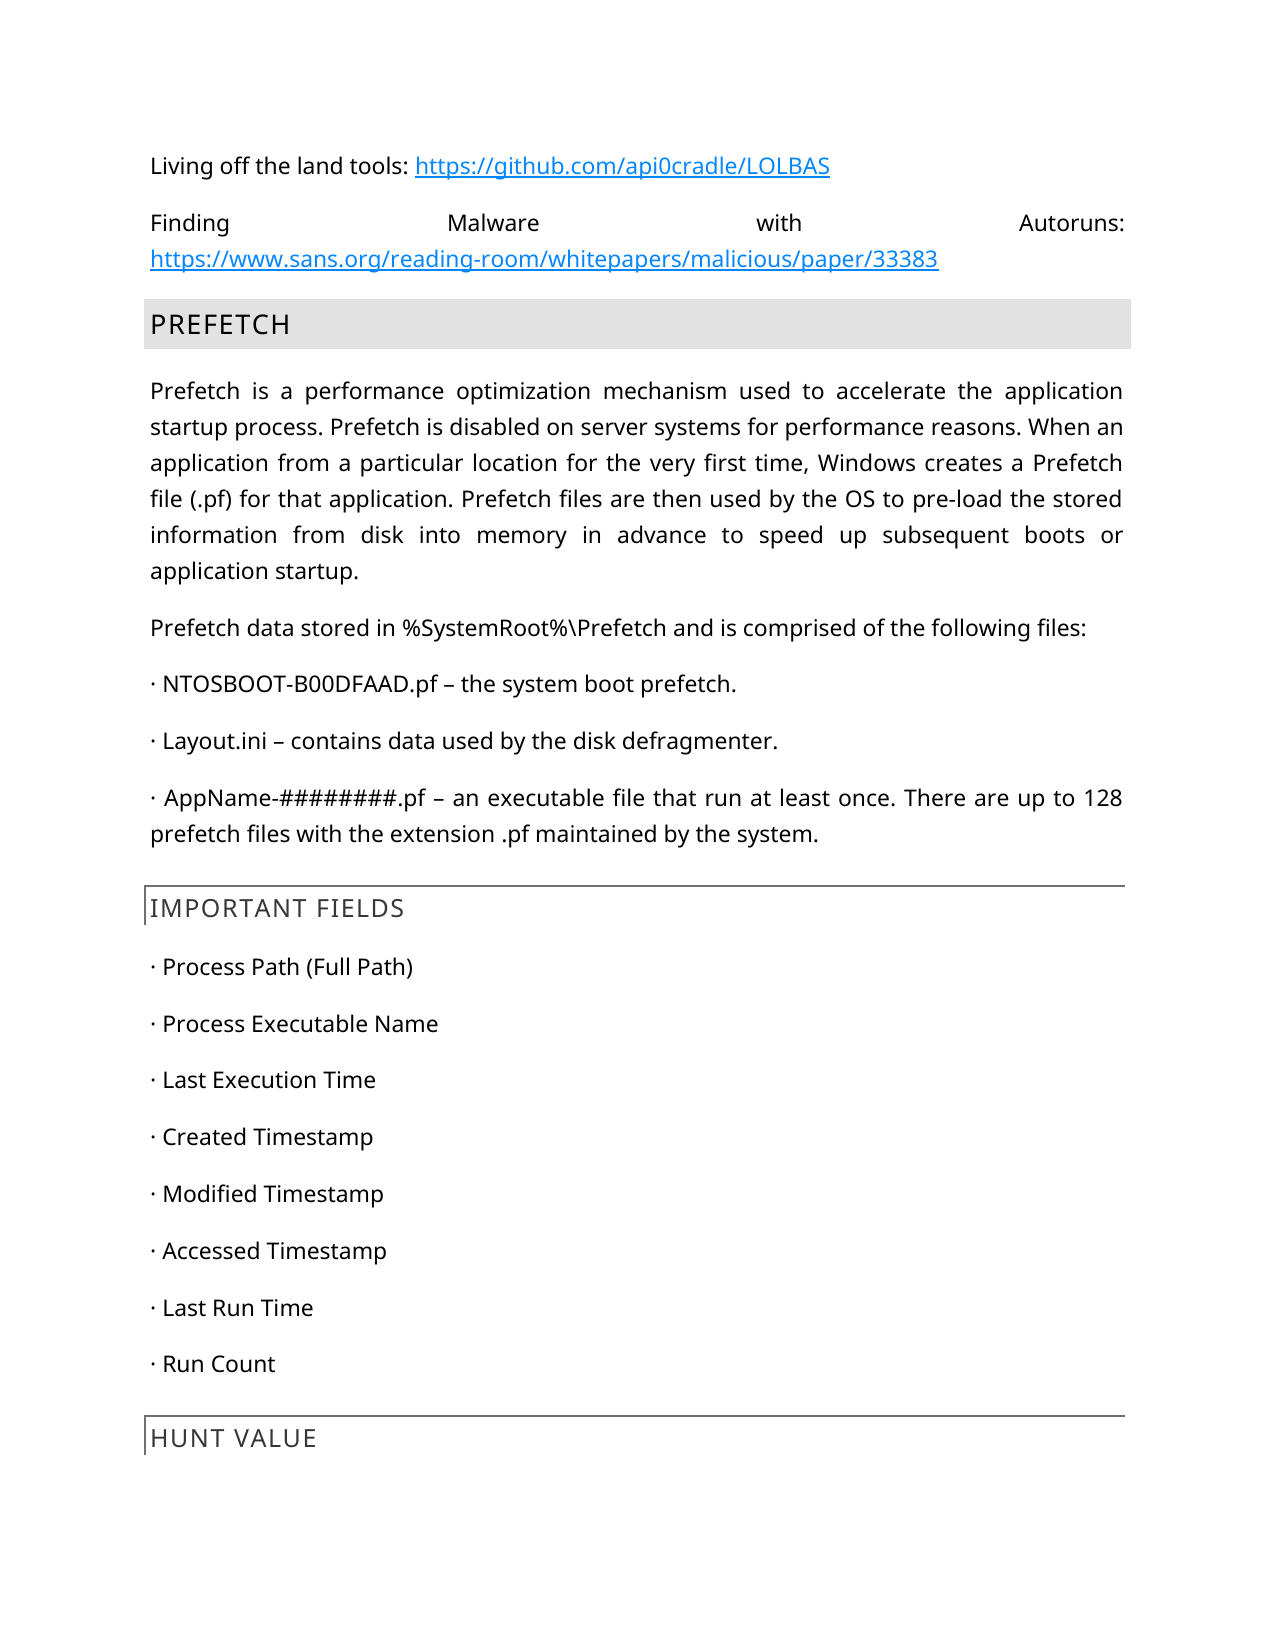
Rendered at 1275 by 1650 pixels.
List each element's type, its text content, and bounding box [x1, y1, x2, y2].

text · Last Execution Time [150, 1064, 1125, 1096]
text · Run Count [150, 1348, 1125, 1379]
subtitle Hunt Value [146, 1417, 1125, 1455]
text Finding Malware with Autoruns: https://www.sans.org/reading-room/whitepapers/malicious/paper/33383 [150, 207, 1125, 274]
subtitle Prefetch [150, 306, 1125, 343]
text · Modified Timestamp [150, 1178, 1125, 1209]
text · Accessed Timestamp [150, 1235, 1125, 1266]
text · NTOSBOOT-B00DFAAD.pf – the system boot prefetch. [150, 668, 1125, 700]
subtitle Important Fields [146, 887, 1125, 925]
text · Layout.ini – contains data used by the disk defragmenter. [150, 725, 1125, 756]
text Prefetch data stored in %SystemRoot%\Prefetch and is comprised of the following files: [150, 612, 1125, 643]
text · AppName-########.pf – an executable file that run at least once. There are up to 128 prefetch files with the extension .pf maintained by the system. [150, 782, 1125, 849]
text Prefetch is a performance optimization mechanism used to accelerate the application startup process. Prefetch is disabled on server systems for performance reasons. When an application from a particular location for the very first time, Windows creates a Prefetch file (.pf) for that application. Prefetch files are then used by the OS to pre-load the stored information from disk into memory in advance to speed up subsequent boots or application startup. [150, 375, 1125, 586]
text Living off the land tools: https://github.com/api0cradle/LOLBAS [150, 150, 1125, 181]
text · Created Timestamp [150, 1121, 1125, 1152]
text · Process Path (Full Path) [150, 951, 1125, 982]
text · Last Run Time [150, 1291, 1125, 1323]
text · Process Executable Name [150, 1008, 1125, 1039]
